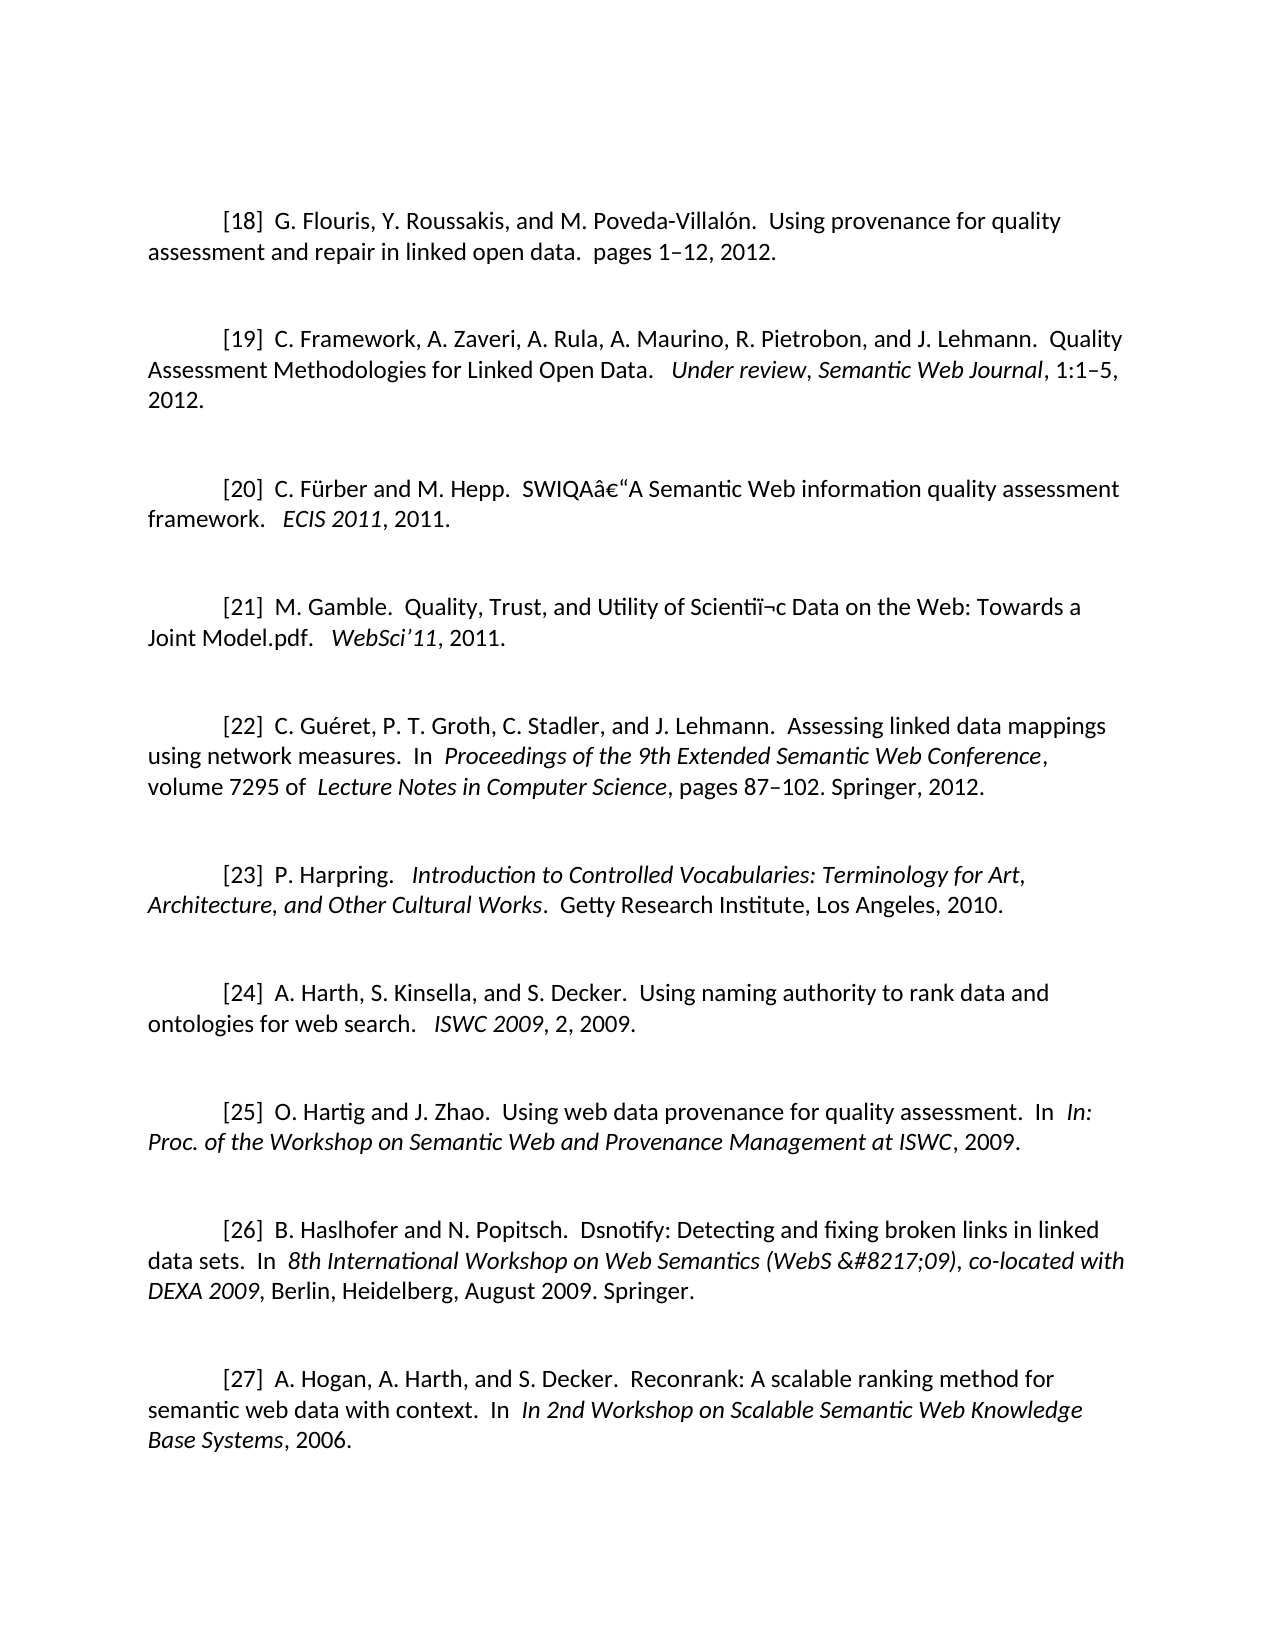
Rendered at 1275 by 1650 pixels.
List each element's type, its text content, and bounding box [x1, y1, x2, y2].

text [22] C. Guéret, P. T. Groth, C. Stadler, and J. Lehmann. Assessing linked data mappings using network measures. In Proceedings of the 9th Extended Semantic Web Conference, volume 7295 of Lecture Notes in Computer Science, pages 87–102. Springer, 2012. [148, 710, 1127, 801]
text [26] B. Haslhofer and N. Popitsch. Dsnotify: Detecting and fixing broken links in linked data sets. In 8th International Workshop on Web Semantics (WebS &#8217;09), co-located with DEXA 2009, Berlin, Heidelberg, August 2009. Springer. [148, 1214, 1127, 1306]
text [18] G. Flouris, Y. Roussakis, and M. Poveda-Villalón. Using provenance for quality assessment and repair in linked open data. pages 1–12, 2012. [148, 205, 1127, 266]
text [20] C. Fürber and M. Hepp. SWIQAâ€“A Semantic Web information quality assessment framework. ECIS 2011, 2011. [148, 473, 1127, 534]
text [19] C. Framework, A. Zaveri, A. Rula, A. Maurino, R. Pietrobon, and J. Lehmann. Quality Assessment Methodologies for Linked Open Data. Under review, Semantic Web Journal, 1:1–5, 2012. [148, 324, 1127, 415]
text [27] A. Hogan, A. Harth, and S. Decker. Reconrank: A scalable ranking method for semantic web data with context. In In 2nd Workshop on Scalable Semantic Web Knowledge Base Systems, 2006. [148, 1363, 1127, 1455]
text [23] P. Harpring. Introduction to Controlled Vocabularies: Terminology for Art, Architecture, and Other Cultural Works. Getty Research Institute, Los Angeles, 2010. [148, 859, 1127, 920]
text [21] M. Gamble. Quality, Trust, and Utility of Scientiï¬c Data on the Web: Towards a Joint Model.pdf. WebSci’11, 2011. [148, 591, 1127, 652]
text [24] A. Harth, S. Kinsella, and S. Decker. Using naming authority to rank data and ontologies for web search. ISWC 2009, 2, 2009. [148, 977, 1127, 1038]
text [25] O. Hartig and J. Zhao. Using web data provenance for quality assessment. In In: Proc. of the Workshop on Semantic Web and Provenance Management at ISWC, 2009. [148, 1096, 1127, 1157]
